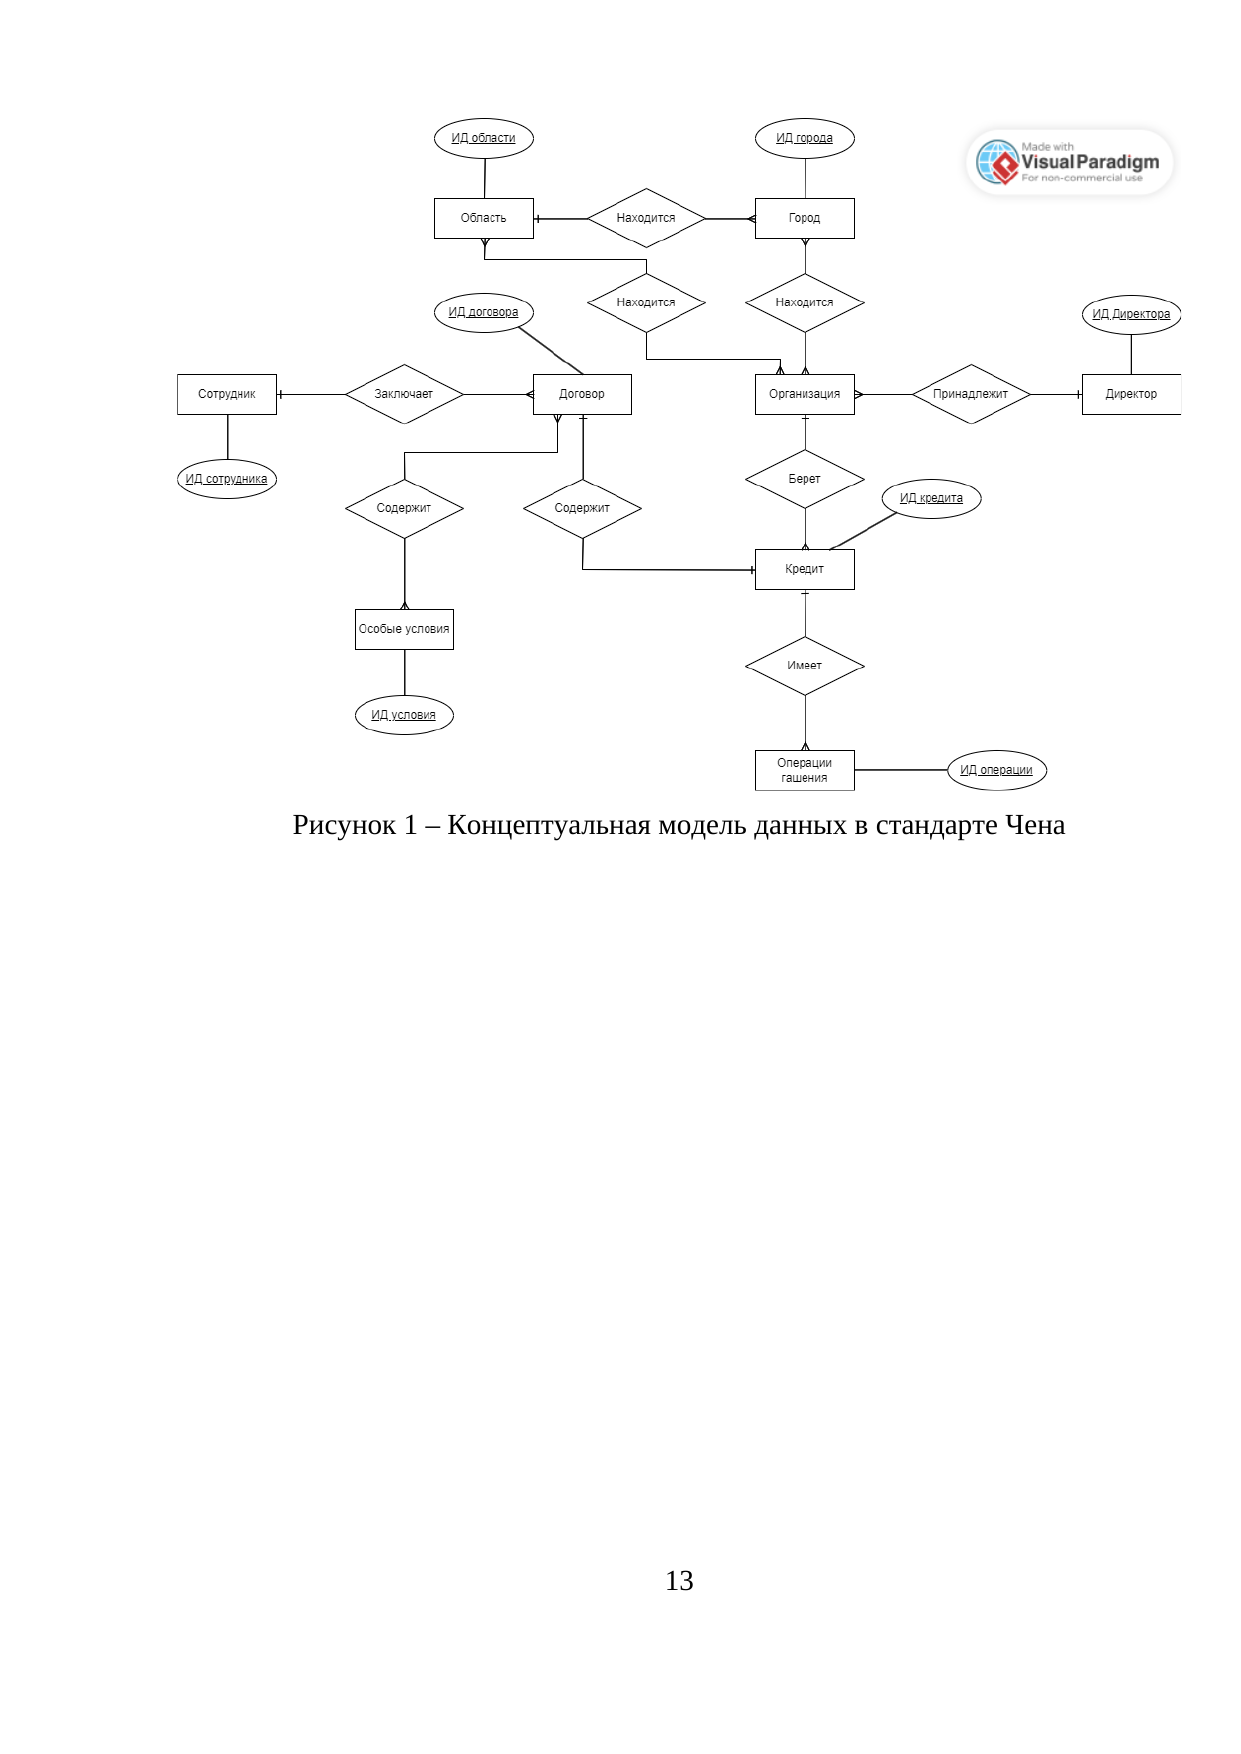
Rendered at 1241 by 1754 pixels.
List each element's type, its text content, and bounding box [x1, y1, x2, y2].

picture [177, 118, 1182, 791]
text Рисунок 1 – Концептуальная модель данных в стандарте Чена [177, 807, 1181, 841]
